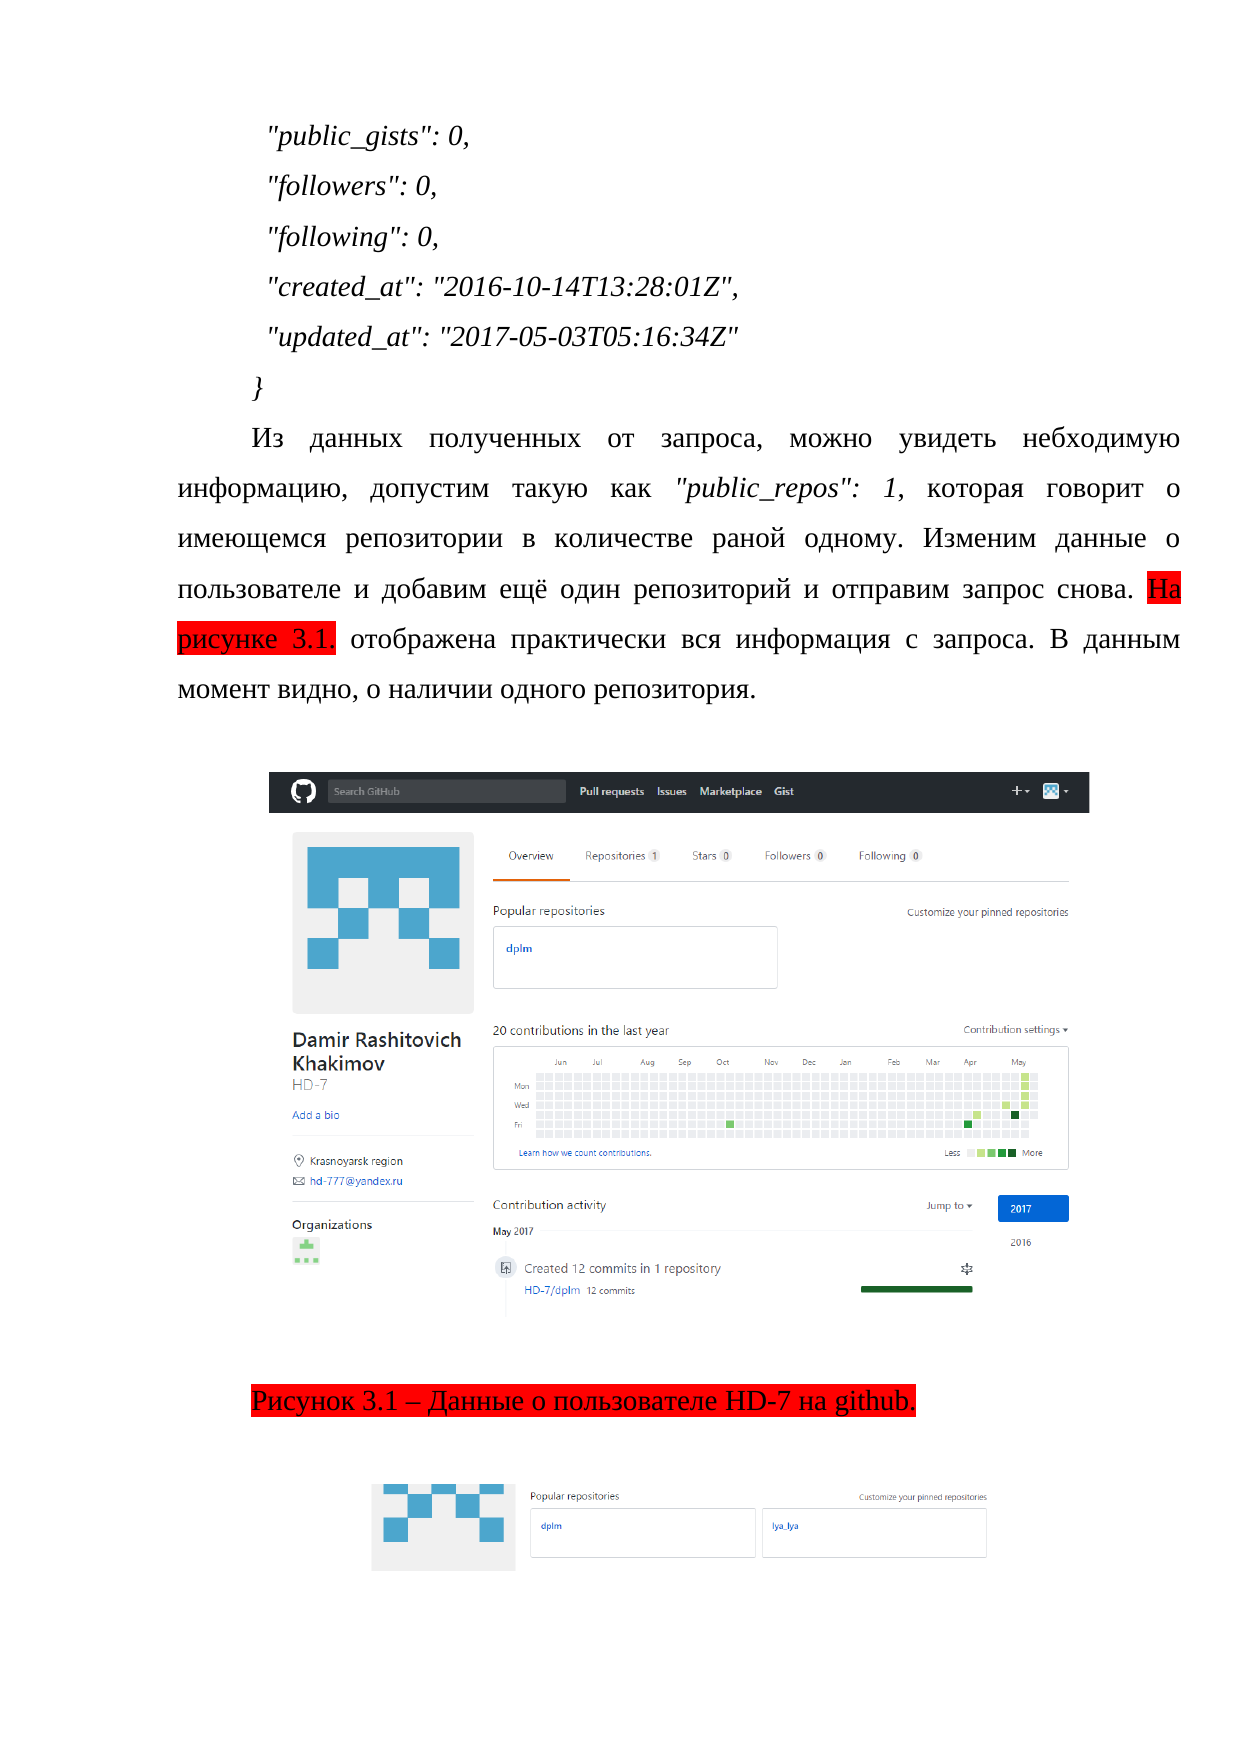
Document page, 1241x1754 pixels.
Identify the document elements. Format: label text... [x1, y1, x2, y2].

text Из данных полученных от запроса, можно увидеть небходимую информацию, допустим такую как "public_repos": 1, которая говорит о имеющемся репозитории в количестве раной одному. Изменим данные о пользователе и добавим ещё один репозиторий и отправим запрос снова. На рисунке 3.1. отображена практически вся информация с запроса. В данным момент видно, о наличии одного репозитория. [177, 420, 1181, 705]
picture [269, 772, 1090, 1317]
picture [358, 1484, 1001, 1571]
text "public_gists": 0, [177, 118, 1181, 152]
text Рисунок 3.1 – Данные о пользователе HD-7 на github. [177, 1383, 1181, 1417]
text } [177, 370, 1181, 403]
text "updated_at": "2017-05-03T05:16:34Z" [177, 319, 1181, 353]
text "followers": 0, [177, 168, 1181, 202]
text "following": 0, [177, 219, 1181, 252]
text "created_at": "2016-10-14T13:28:01Z", [177, 269, 1181, 303]
